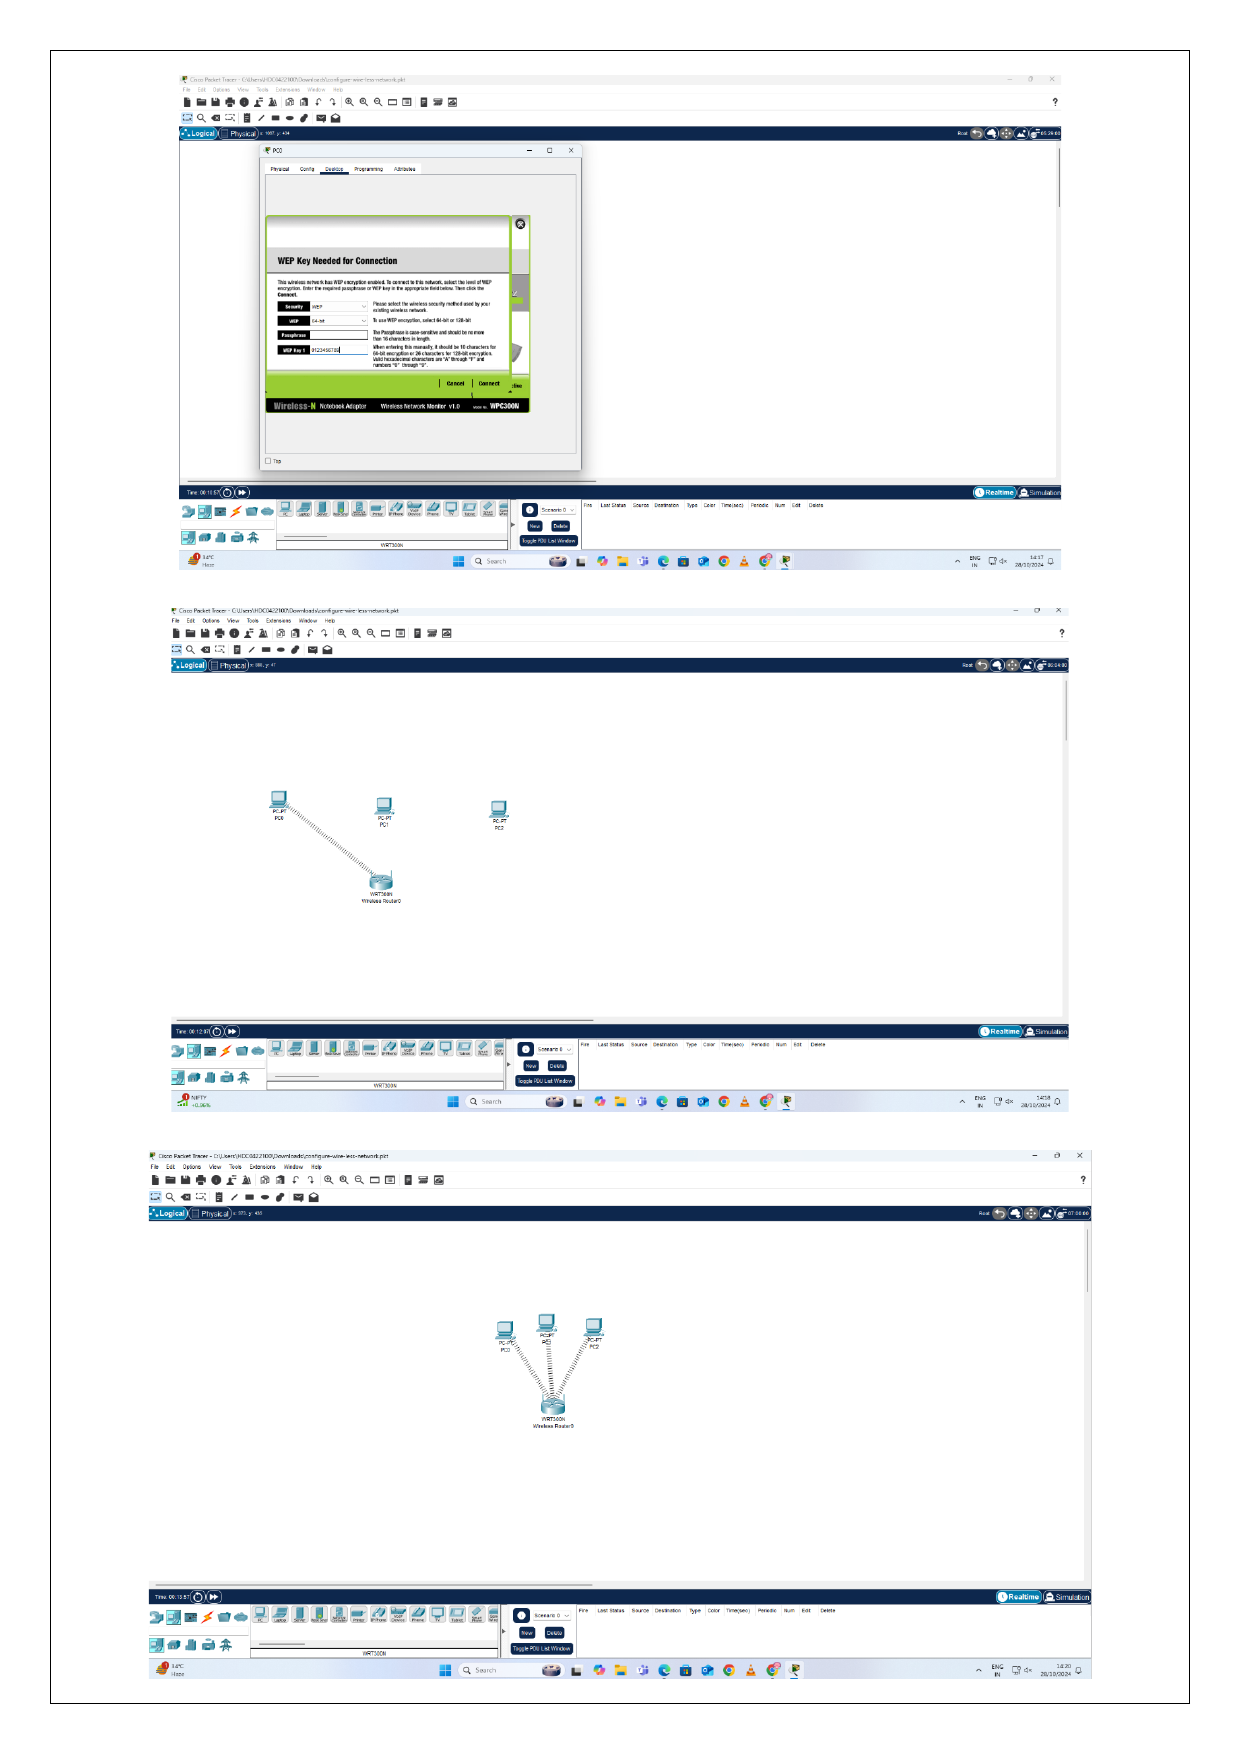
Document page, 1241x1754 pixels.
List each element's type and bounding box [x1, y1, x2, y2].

picture [179, 75, 1062, 570]
picture [171, 608, 1069, 1112]
picture [188, 663, 204, 668]
picture [148, 1150, 1092, 1679]
picture [165, 1213, 178, 1217]
